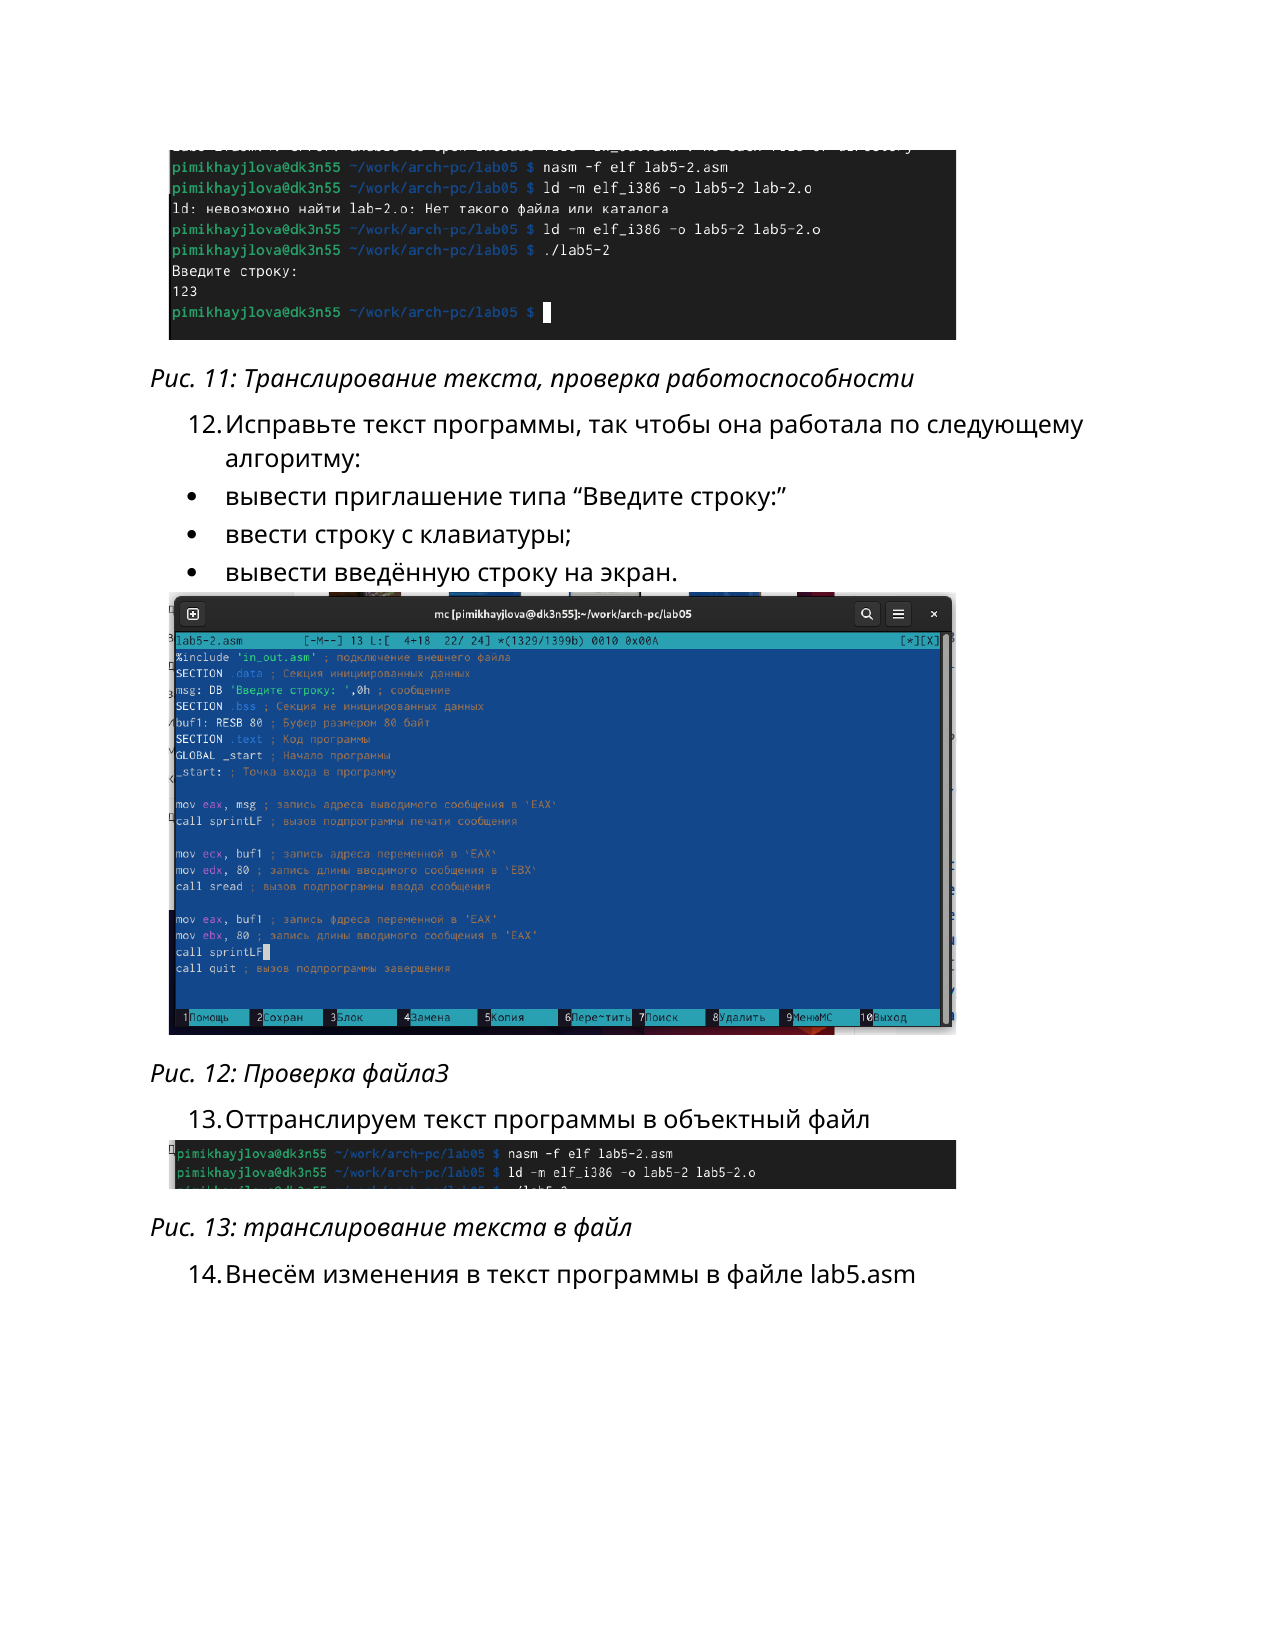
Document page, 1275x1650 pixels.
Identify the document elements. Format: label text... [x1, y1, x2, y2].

text Рис. 13: транслирование текста в файл [150, 1210, 1125, 1244]
picture [168, 150, 957, 340]
list ввести строку с клавиатуры; [187, 517, 1125, 551]
list вывести введённую строку на экран. [187, 554, 1125, 588]
list вывести приглашение типа “Введите строку:” [187, 479, 1125, 513]
list Оттранслируем текст программы в объектный файл [187, 1102, 1125, 1136]
list Исправьте текст программы, так чтобы она работала по следующему алгоритму: [187, 407, 1125, 475]
picture [168, 1140, 957, 1189]
list Внесём изменения в текст программы в файле lab5.asm [187, 1256, 1125, 1291]
text Рис. 12: Проверка файлаЗ [150, 1056, 1125, 1089]
picture [168, 592, 957, 1035]
text Рис. 11: Транслирование текста, проверка работоспособности [150, 360, 1125, 394]
